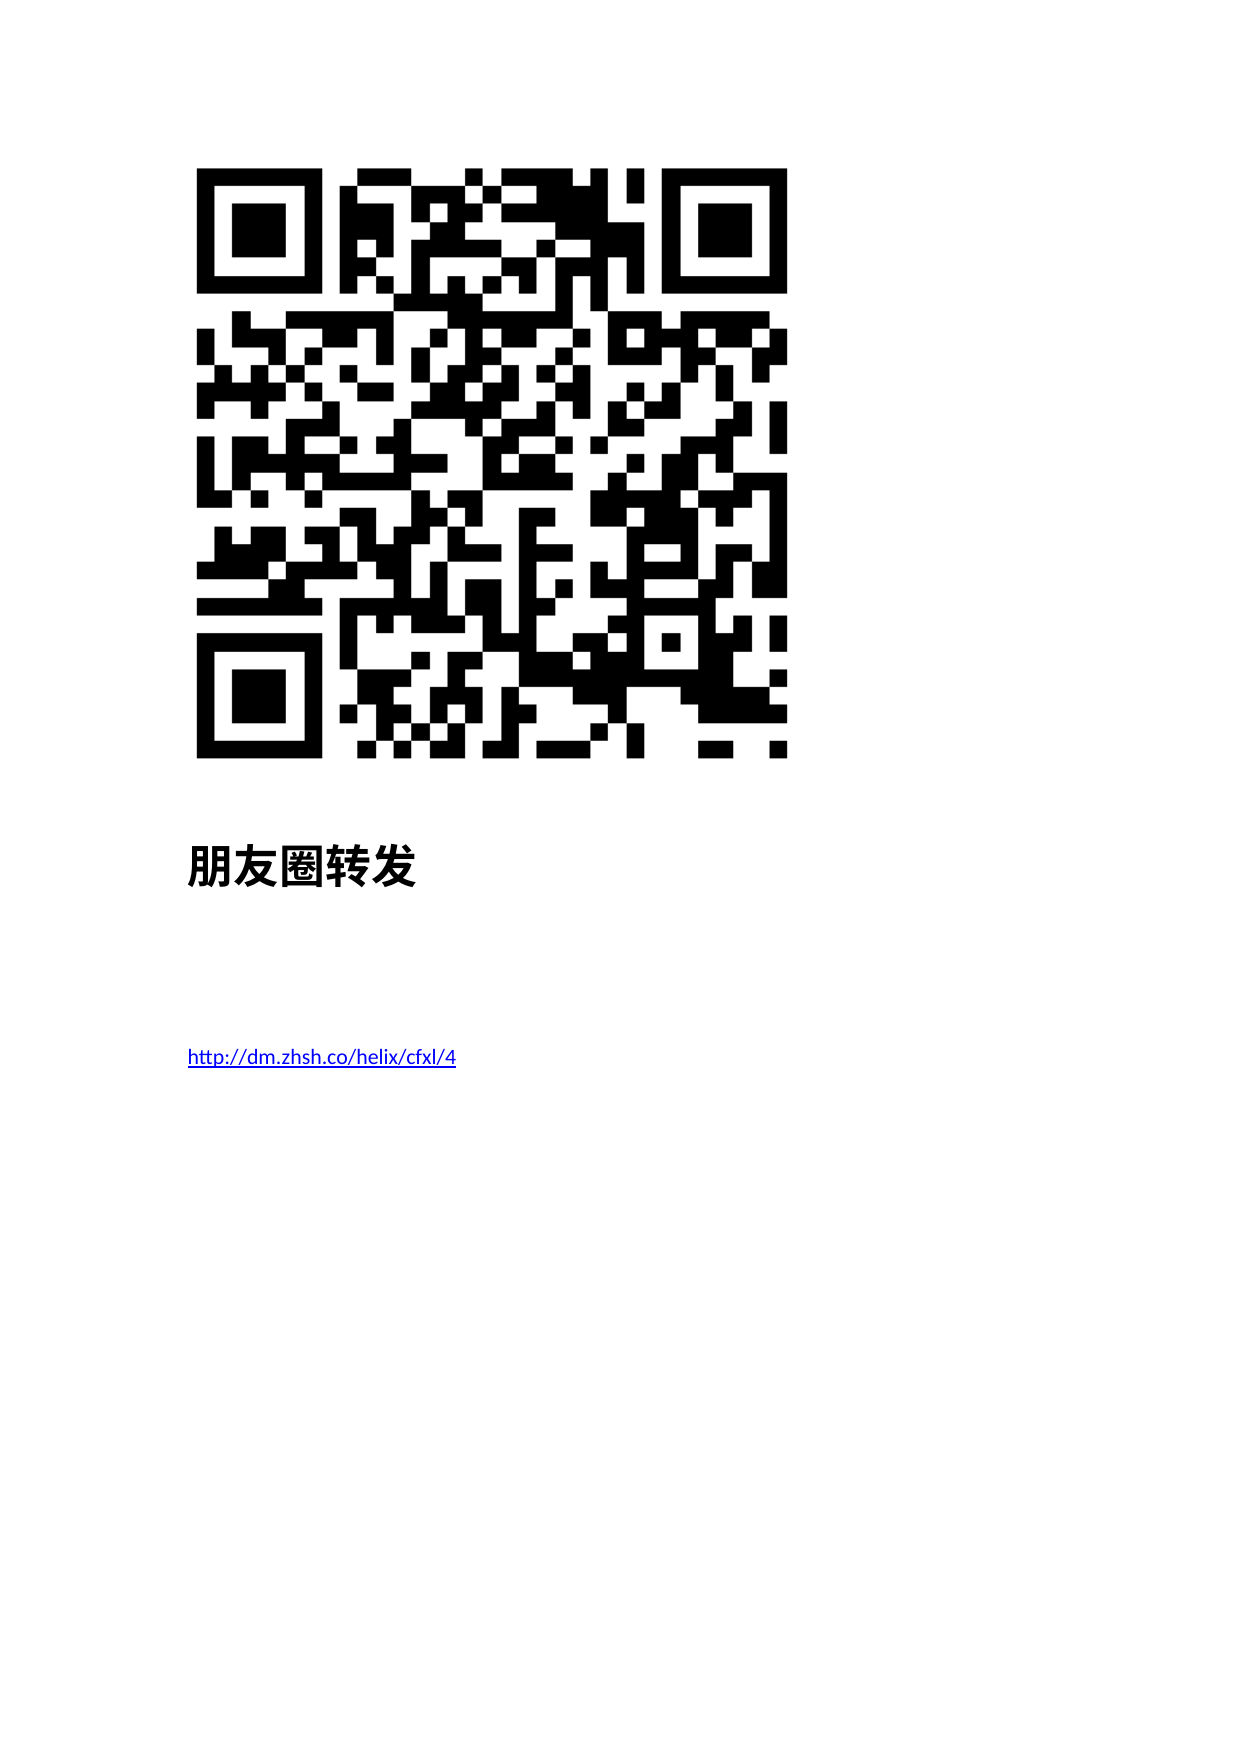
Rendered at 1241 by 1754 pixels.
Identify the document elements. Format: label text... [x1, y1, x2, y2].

subtitle 朋友圈转发 [187, 815, 1053, 912]
text http://dm.zhsh.co/helix/cfxl/4 [187, 1040, 1053, 1073]
picture [187, 162, 800, 771]
